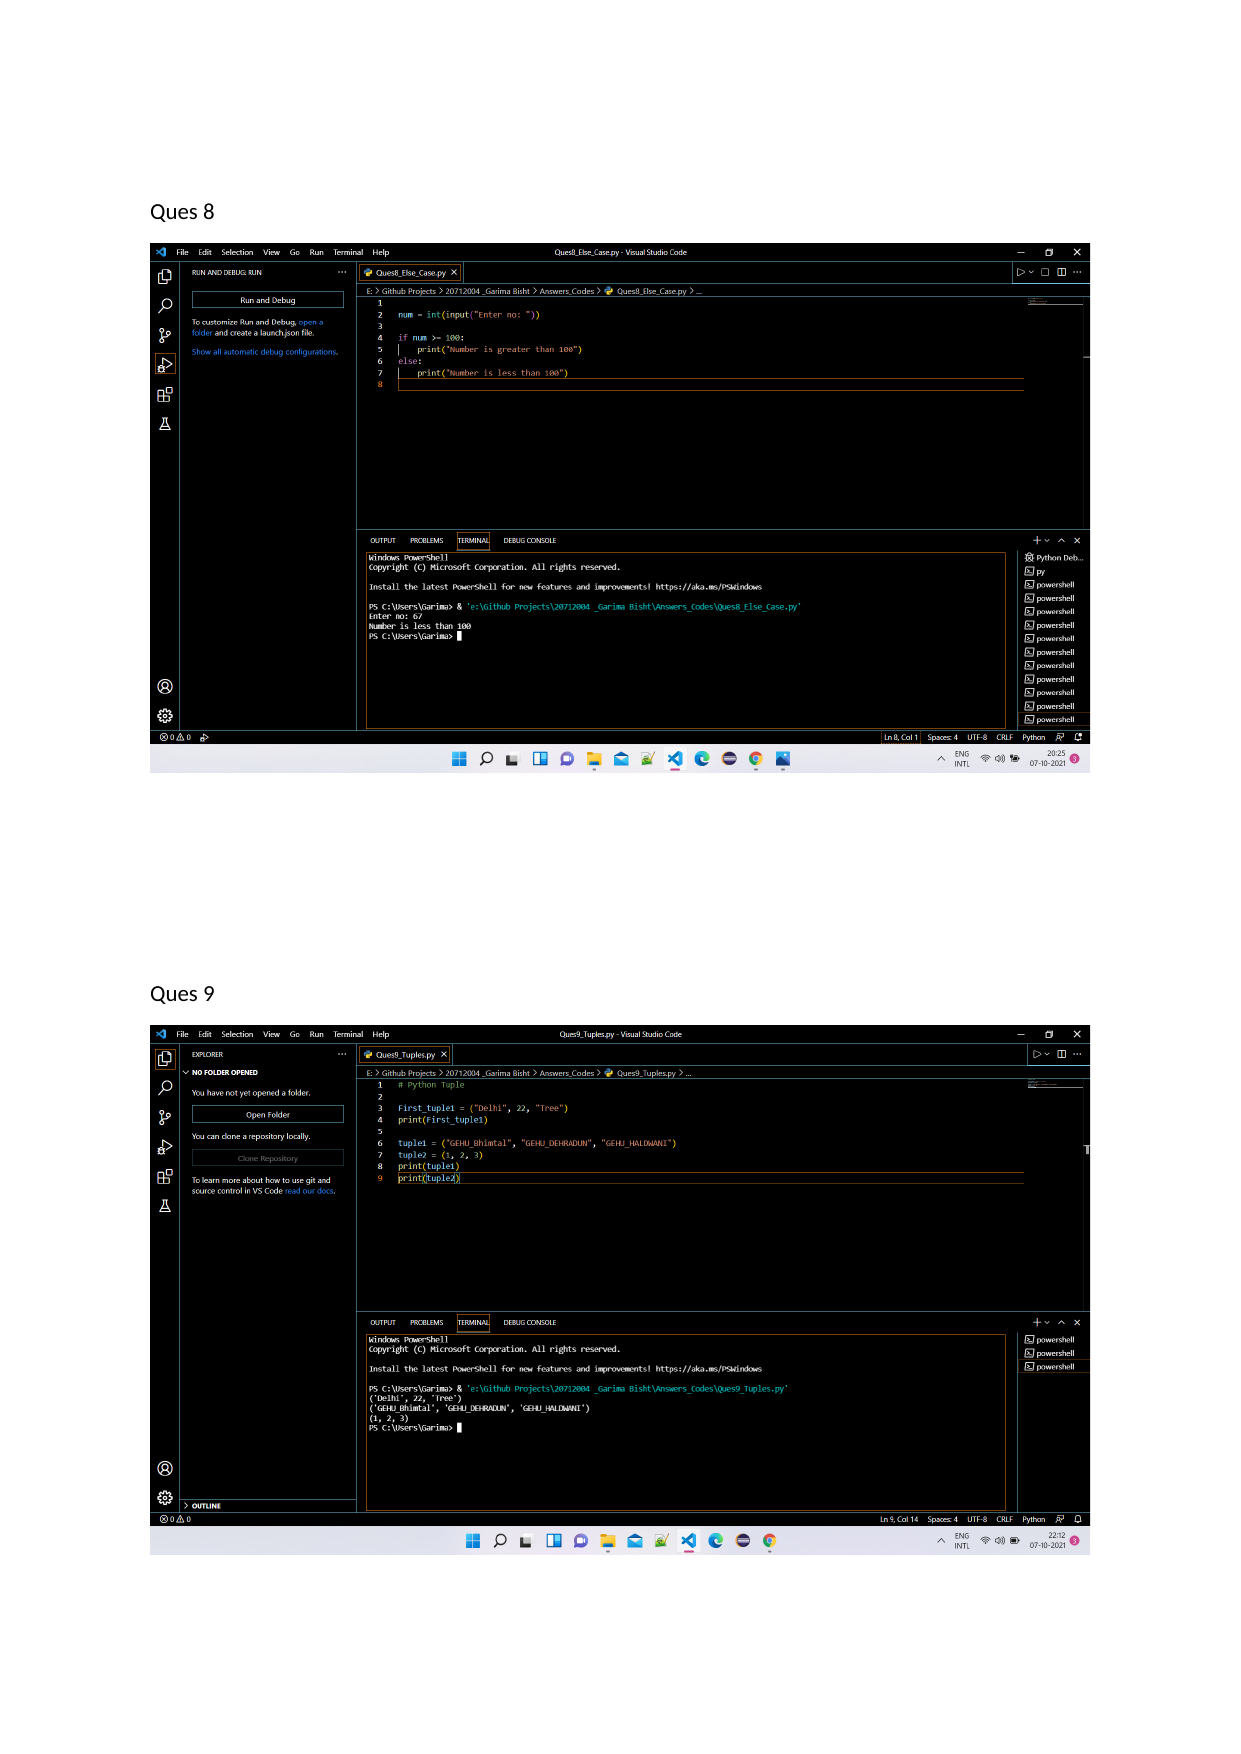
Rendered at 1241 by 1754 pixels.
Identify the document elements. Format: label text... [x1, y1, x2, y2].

picture [150, 1025, 1091, 1555]
text Ques 9 [150, 979, 1090, 1007]
text Ques 8 [150, 197, 1090, 225]
picture [150, 243, 1091, 773]
